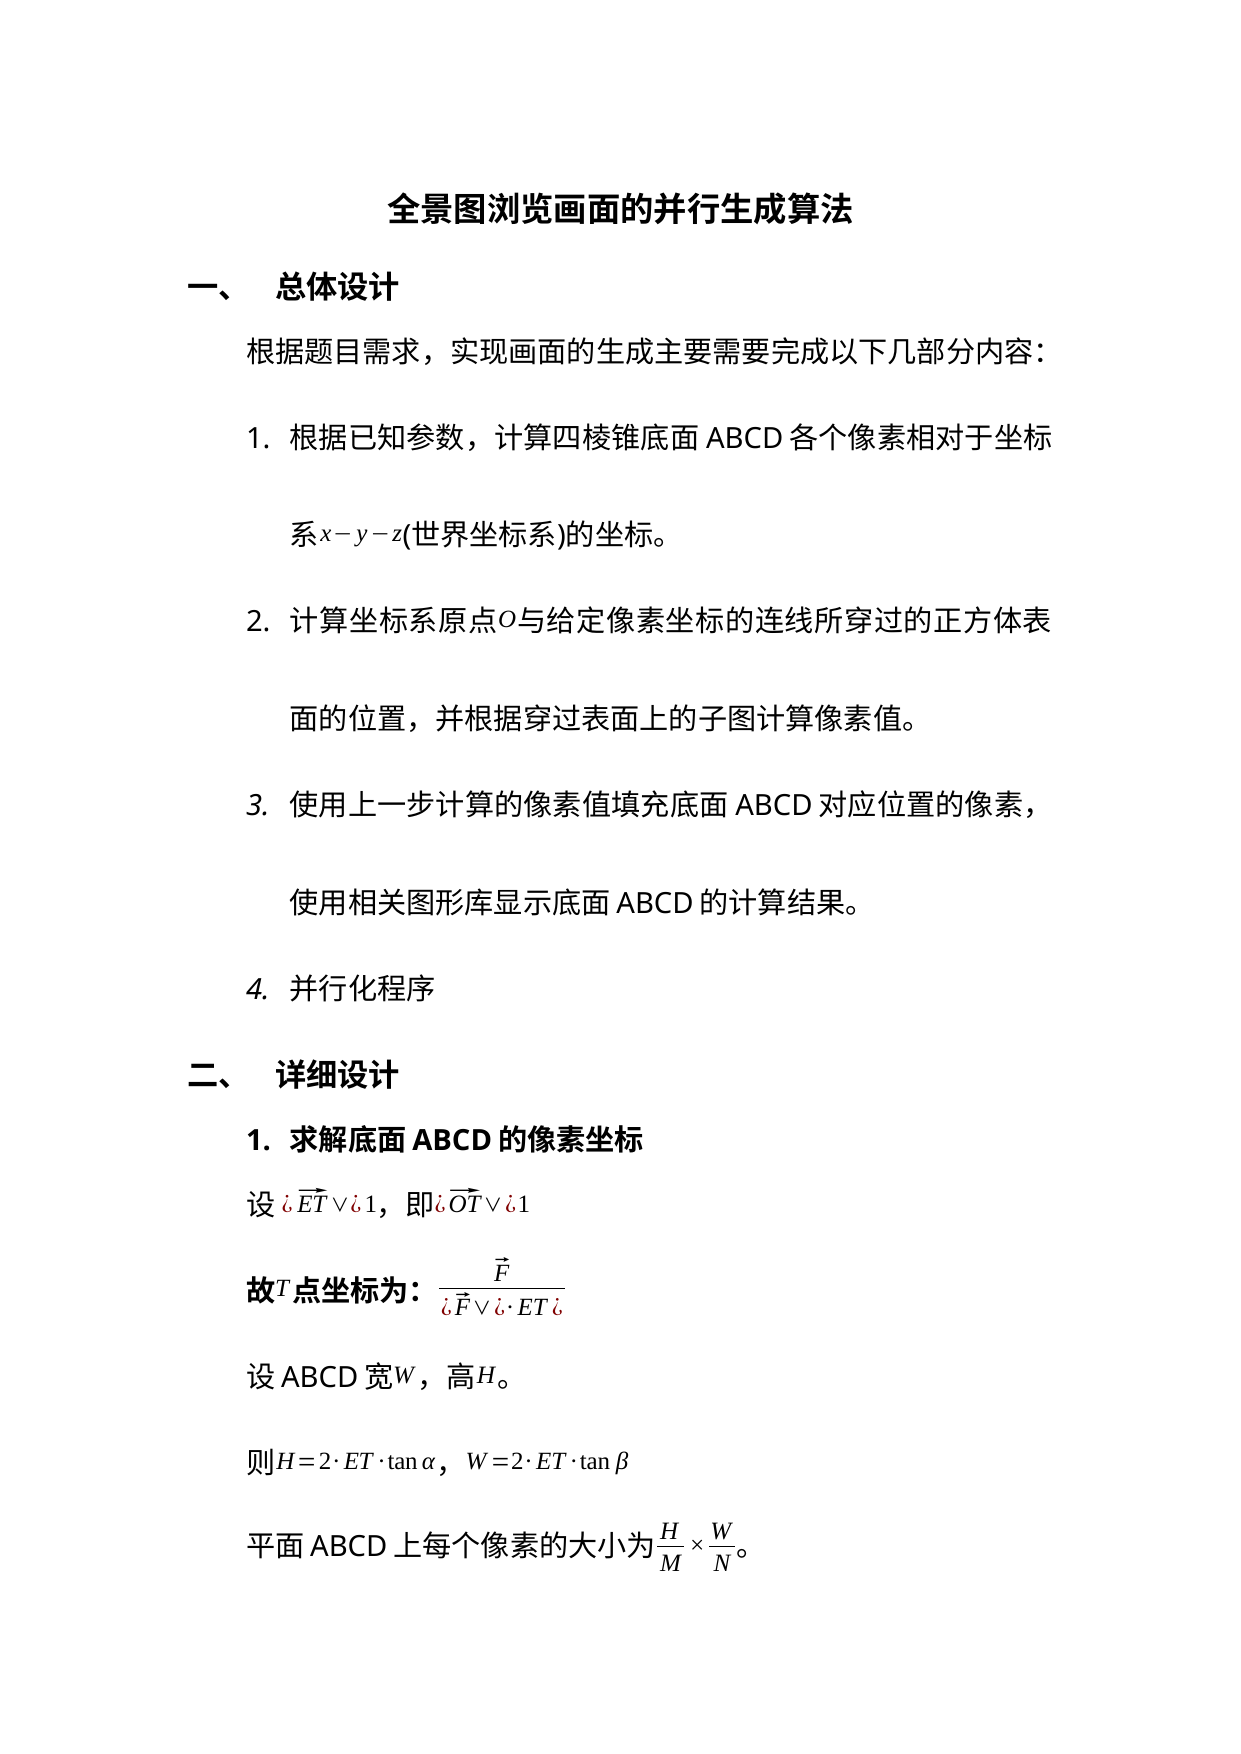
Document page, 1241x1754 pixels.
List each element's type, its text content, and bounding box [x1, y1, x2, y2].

text 设 ，即 [187, 1170, 1053, 1235]
text 总体设计 [187, 252, 1053, 317]
list 使用上一步计算的像素值填充底面ABCD对应位置的像素，使用相关图形库显示底面ABCD的计算结果。 [246, 770, 1053, 933]
text 根据题目需求，实现画面的生成主要需要完成以下几部分内容： [187, 317, 1053, 382]
list 根据已知参数，计算四棱锥底面ABCD各个像素相对于坐标系(世界坐标系)的坐标。 [246, 403, 1053, 566]
text 则， [187, 1429, 1053, 1494]
text 求解底面ABCD的像素坐标 [246, 1105, 1053, 1170]
list 并行化程序 [246, 954, 1053, 1019]
text 设ABCD宽，高。 [187, 1342, 1053, 1407]
text 平面ABCD上每个像素的大小为。 [187, 1515, 1053, 1580]
list 计算坐标系原点与给定像素坐标的连线所穿过的正方体表面的位置，并根据穿过表面上的子图计算像素值。 [246, 587, 1053, 749]
text 故点坐标为： [187, 1256, 1053, 1321]
text 详细设计 [187, 1040, 1053, 1105]
text 全景图浏览画面的并行生成算法 [187, 174, 1053, 239]
